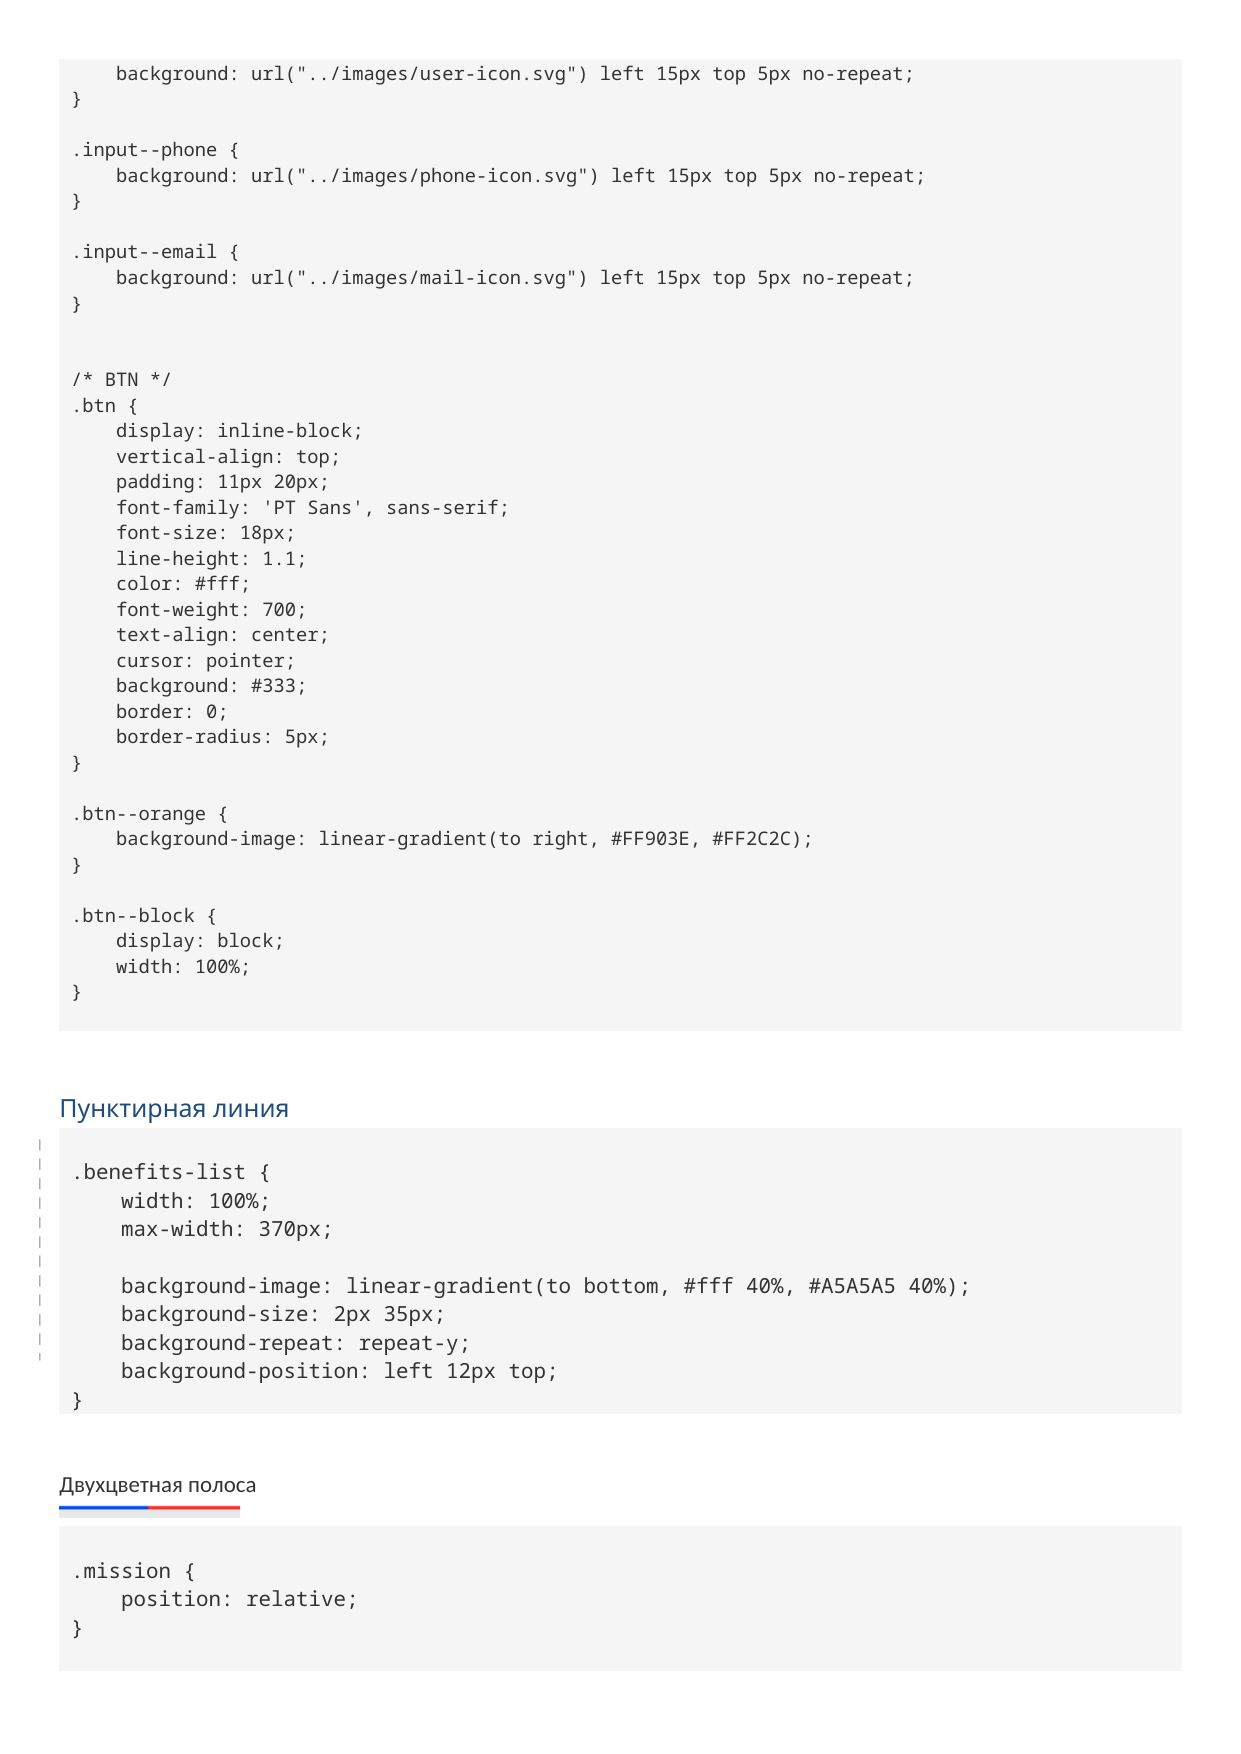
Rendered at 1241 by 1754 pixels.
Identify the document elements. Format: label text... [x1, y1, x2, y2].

picture [59, 1498, 241, 1518]
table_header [60, 60, 1181, 1030]
table_header .benefits-list { width: 100%; max-width: 370px; background-image: linear-gradient(to bottom, #fff 40%, #A5A5A5 40%); background-size: 2px 35px; background-repeat: repeat-y; background-position: left 12px top; } [60, 1129, 1181, 1413]
text Двухцветная полоса [59, 1470, 1181, 1498]
picture [33, 1137, 46, 1362]
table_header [60, 1528, 1181, 1670]
subtitle Пунктирная линия [59, 1091, 1181, 1125]
